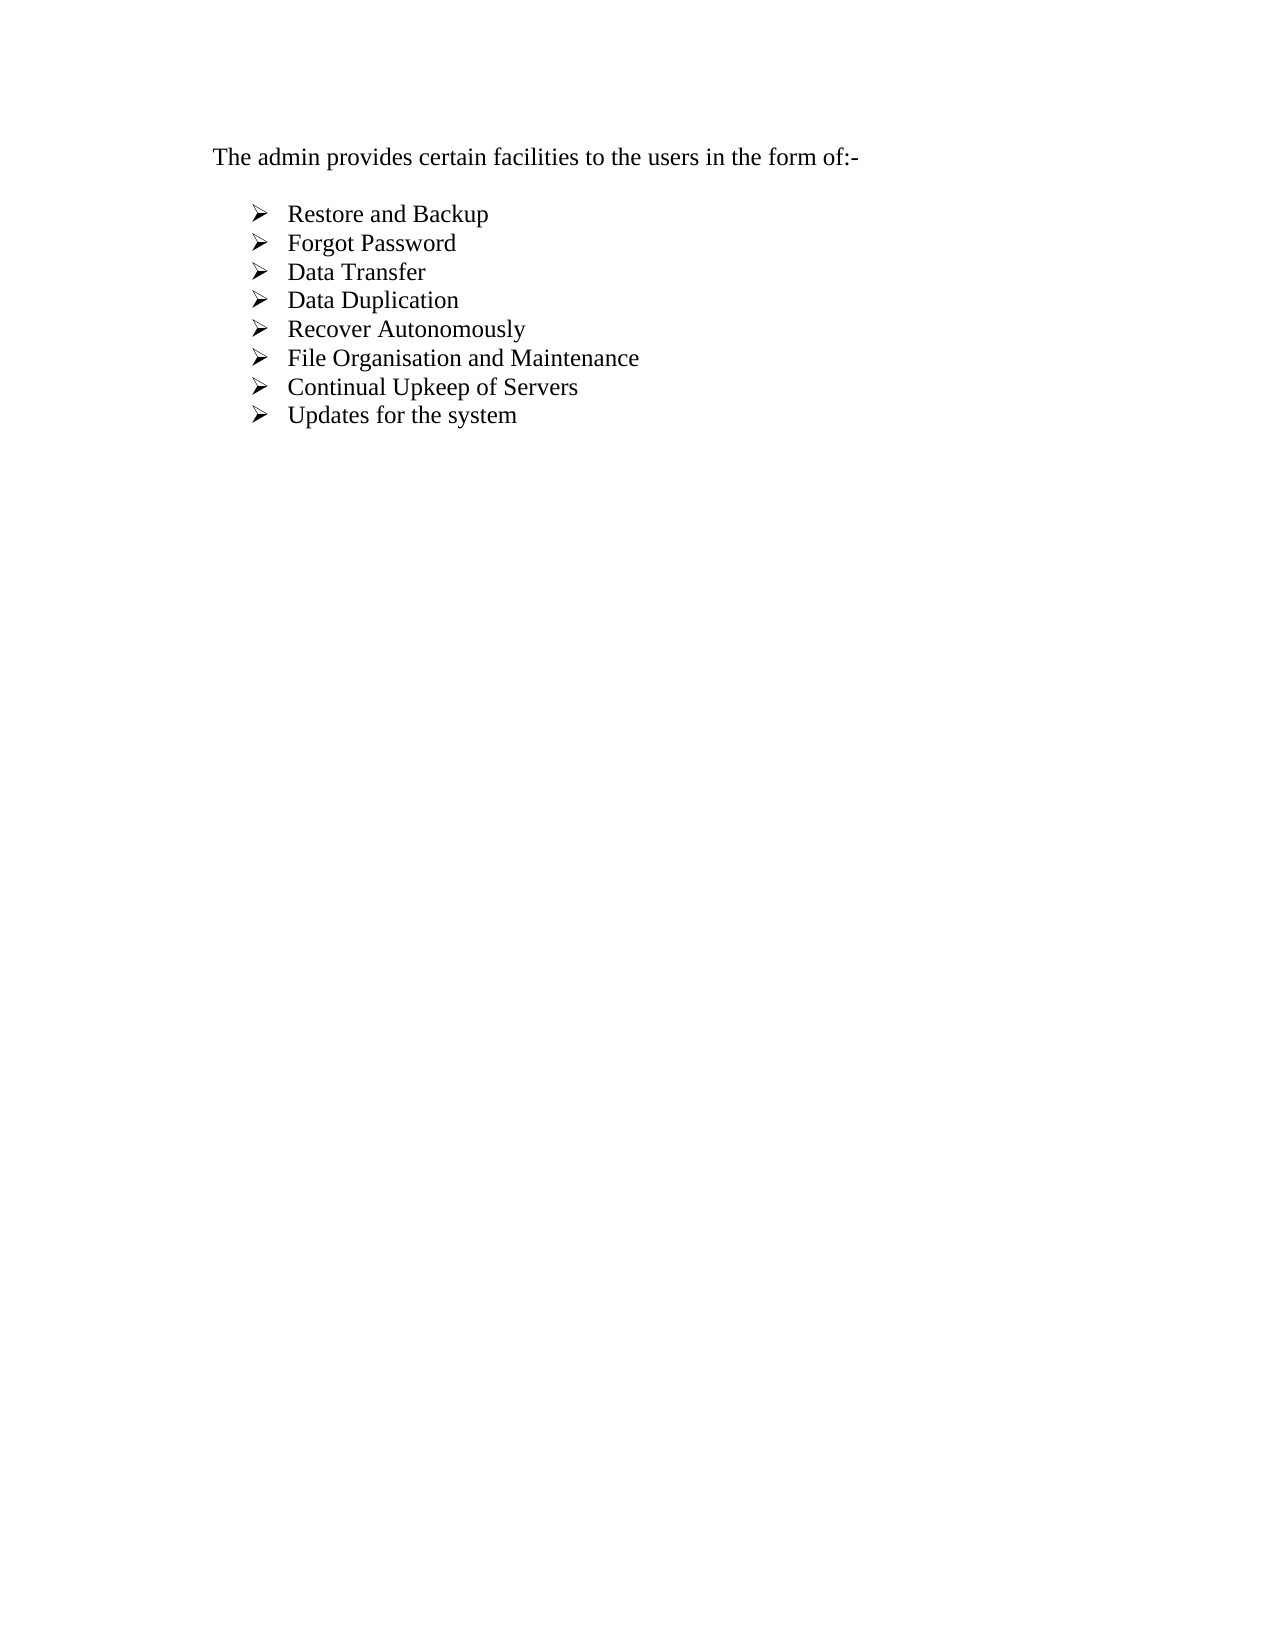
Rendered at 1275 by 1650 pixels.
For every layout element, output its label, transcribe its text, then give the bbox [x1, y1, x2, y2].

text The admin provides certain facilities to the users in the form of:- [212, 142, 1212, 170]
list Updates for the system [250, 400, 1212, 429]
list Restore and Backup [250, 199, 1212, 228]
list Recover Autonomously [250, 314, 1212, 343]
list Data Duplication [250, 285, 1212, 314]
list Continual Upkeep of Servers [250, 372, 1212, 400]
list Forgot Password [250, 228, 1212, 257]
list Data Transfer [250, 257, 1212, 285]
list File Organisation and Maintenance [250, 343, 1212, 372]
